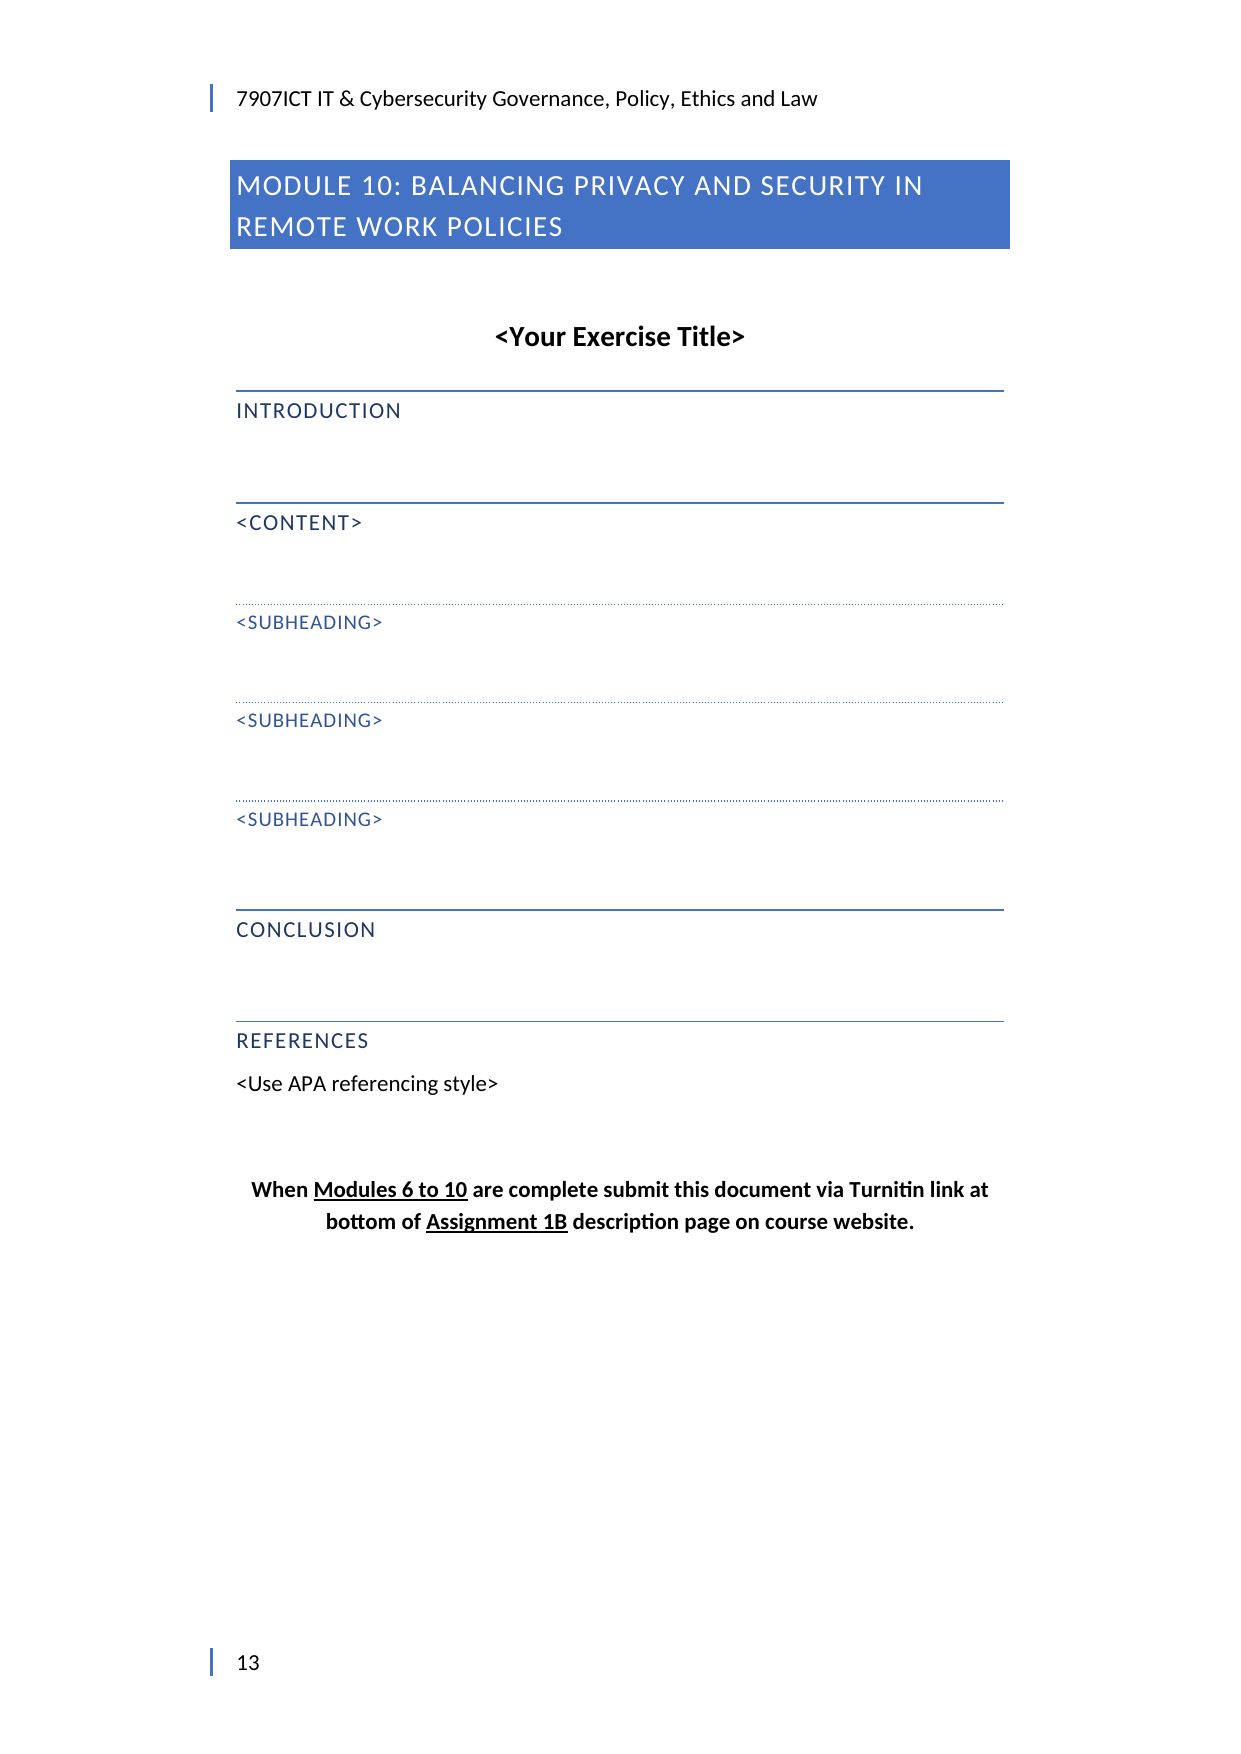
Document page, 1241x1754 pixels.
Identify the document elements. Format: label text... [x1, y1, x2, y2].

subtitle Conclusion [236, 911, 1004, 943]
subtitle References [236, 1022, 1004, 1054]
subtitle <SubHeading> [236, 702, 1004, 733]
subtitle <SubHeading> [236, 603, 1004, 635]
subtitle Module 10: Balancing Privacy and Security in Remote Work Policies [236, 167, 1004, 243]
text When Modules 6 to 10 are complete submit this document via Turnitin link at bottom of Assignment 1B description page on course website. [236, 1175, 1004, 1235]
subtitle <content> [236, 504, 1004, 536]
subtitle Introduction [236, 392, 1004, 424]
text <Use APA referencing style> [236, 1069, 1004, 1097]
subtitle <SubHeading> [236, 800, 1004, 831]
text <Your Exercise Title> [236, 318, 1004, 354]
